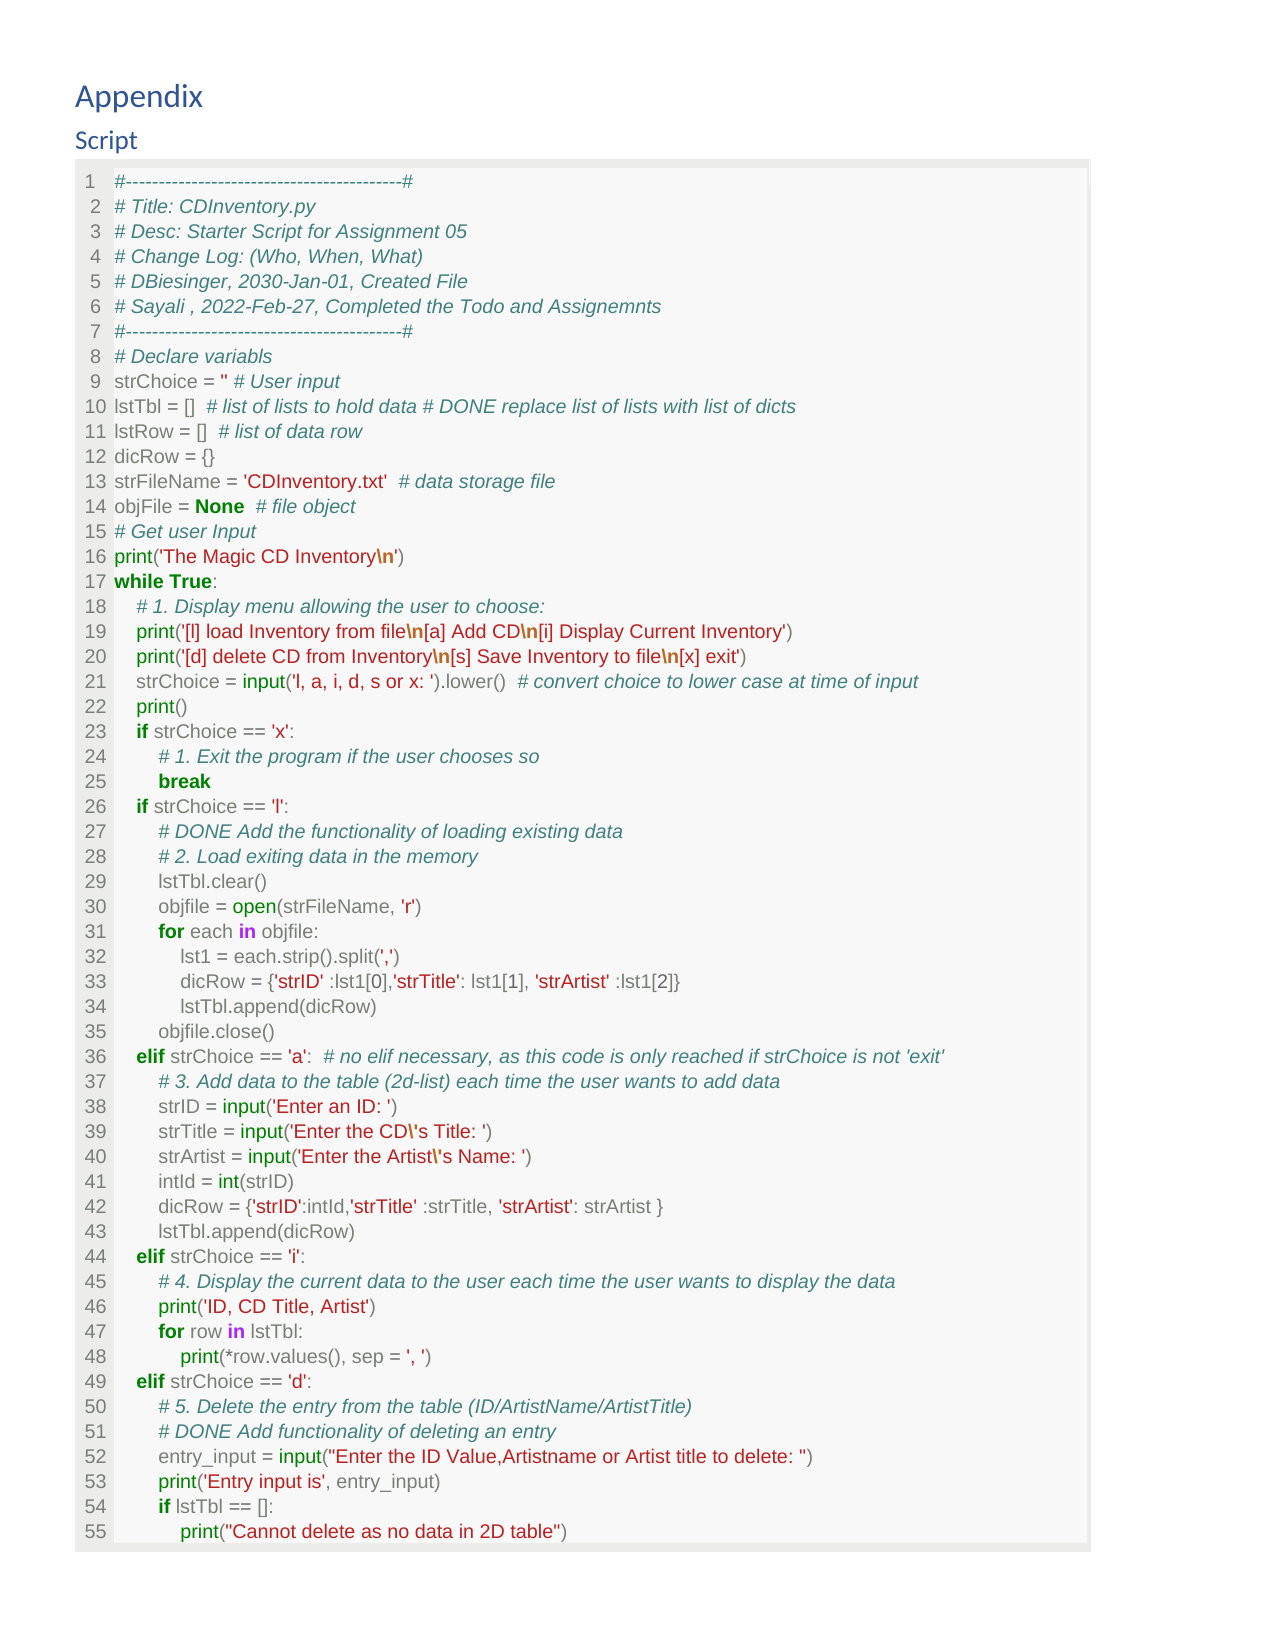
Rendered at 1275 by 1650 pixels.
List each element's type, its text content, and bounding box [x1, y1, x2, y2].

subtitle Script [75, 123, 1200, 156]
table_header [1087, 159, 1091, 1552]
subtitle Appendix [75, 75, 1200, 116]
